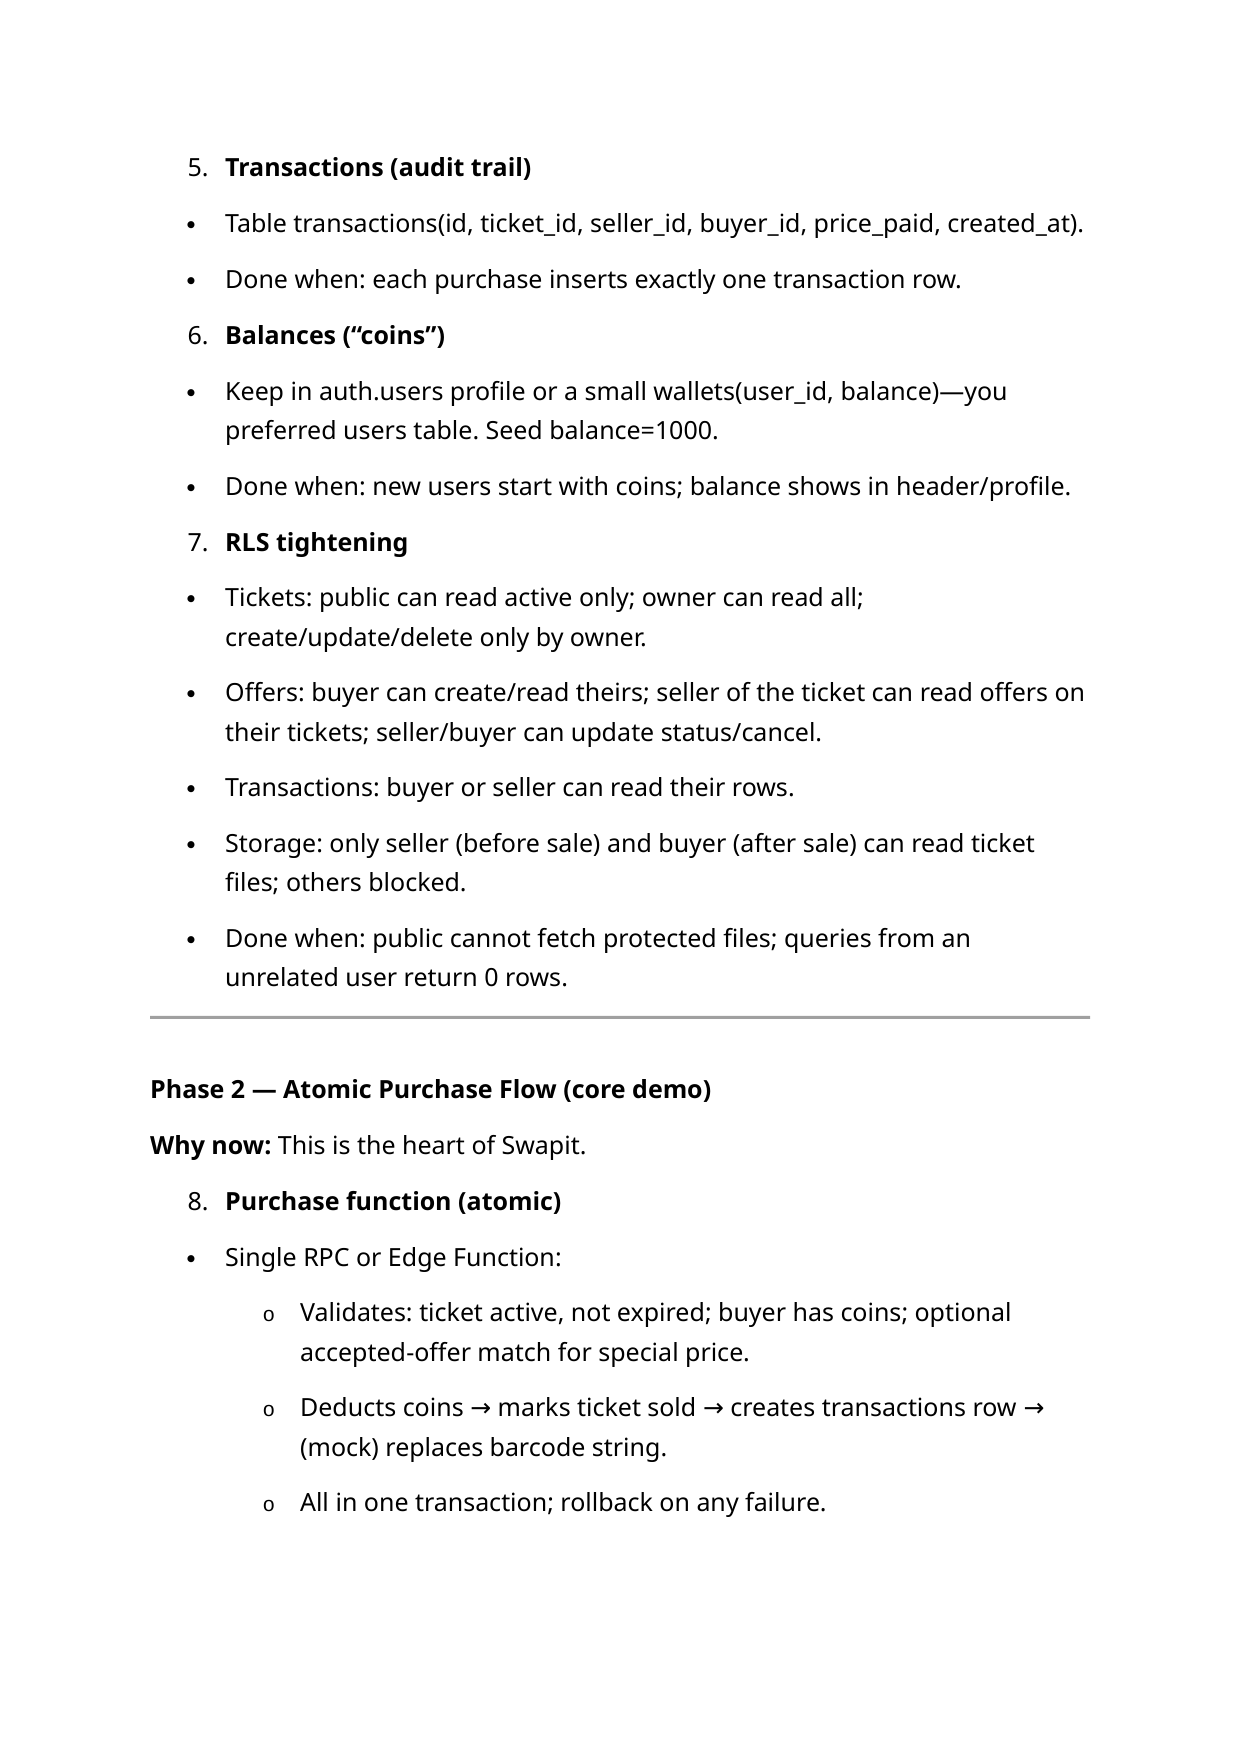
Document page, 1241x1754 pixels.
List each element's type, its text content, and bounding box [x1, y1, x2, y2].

list Table transactions(id, ticket_id, seller_id, buyer_id, price_paid, created_at). [187, 206, 1090, 240]
list Keep in auth.users profile or a small wallets(user_id, balance)—you preferred users table. Seed balance=1000. [187, 373, 1090, 447]
list Validates: ticket active, not expired; buyer has coins; optional accepted-offer match for special price. [262, 1295, 1090, 1368]
list Deducts coins → marks ticket sold → creates transactions row → (mock) replaces barcode string. [262, 1390, 1090, 1463]
list RLS tightening [187, 524, 1090, 558]
list Purchase function (atomic) [187, 1183, 1090, 1217]
list Done when: each purchase inserts exactly one transaction row. [187, 262, 1090, 296]
list Balances (“coins”) [187, 317, 1090, 352]
text Phase 2 — Atomic Purchase Flow (core demo) [150, 1072, 1090, 1106]
list Transactions (audit trail) [187, 150, 1090, 184]
list Transactions: buyer or seller can read their rows. [187, 770, 1090, 804]
list All in one transaction; rollback on any failure. [262, 1485, 1090, 1519]
list Tickets: public can read active only; owner can read all; create/update/delete only by owner. [187, 580, 1090, 653]
list Done when: new users start with coins; balance shows in header/profile. [187, 468, 1090, 502]
list Offers: buyer can create/read theirs; seller of the ticket can read offers on their tickets; seller/buyer can update status/cancel. [187, 675, 1090, 748]
list Done when: public cannot fetch protected files; queries from an unrelated user return 0 rows. [187, 921, 1090, 994]
text Why now: This is the heart of Swapit. [150, 1127, 1090, 1162]
list Single RPC or Edge Function: [187, 1239, 1090, 1273]
list Storage: only seller (before sale) and buyer (after sale) can read ticket files; others blocked. [187, 826, 1090, 899]
